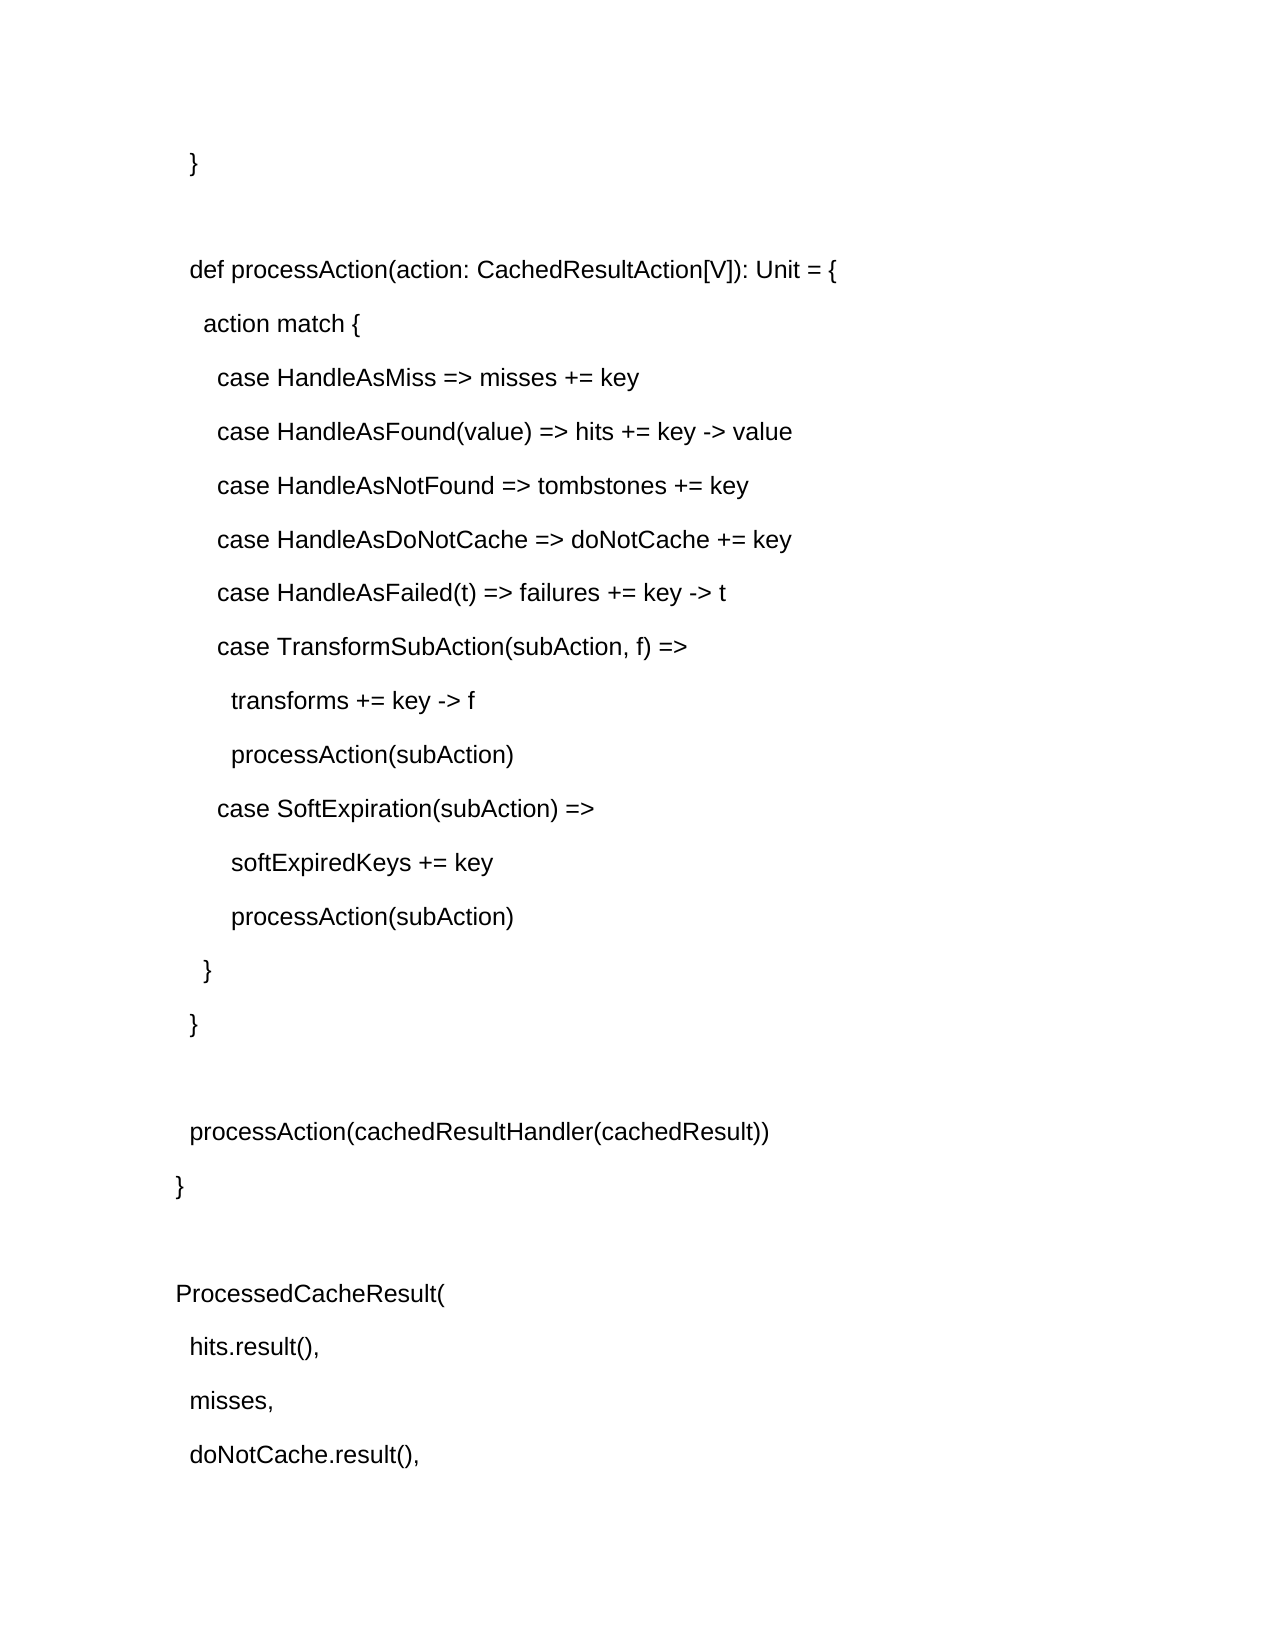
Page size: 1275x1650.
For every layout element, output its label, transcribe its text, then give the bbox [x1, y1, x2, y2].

text } [148, 148, 1127, 176]
text } [148, 1171, 1127, 1199]
text case TransformSubAction(subAction, f) => [148, 632, 1127, 661]
text } [148, 1009, 1127, 1038]
text case HandleAsFailed(t) => failures += key -> t [148, 578, 1127, 607]
text case HandleAsDoNotCache => doNotCache += key [148, 524, 1127, 553]
text ProcessedCacheResult( [148, 1278, 1127, 1307]
text case HandleAsNotFound => tombstones += key [148, 471, 1127, 499]
text processAction(cachedResultHandler(cachedResult)) [148, 1117, 1127, 1146]
text softExpiredKeys += key [148, 848, 1127, 876]
text action match { [148, 309, 1127, 338]
text processAction(subAction) [148, 902, 1127, 930]
text } [148, 955, 1127, 984]
text case SoftExpiration(subAction) => [148, 794, 1127, 823]
text misses, [148, 1386, 1127, 1415]
text case HandleAsMiss => misses += key [148, 363, 1127, 392]
text case HandleAsFound(value) => hits += key -> value [148, 417, 1127, 446]
text transforms += key -> f [148, 686, 1127, 715]
text processAction(subAction) [148, 740, 1127, 769]
text doNotCache.result(), [148, 1440, 1127, 1469]
text def processAction(action: CachedResultAction[V]): Unit = { [148, 255, 1127, 284]
text hits.result(), [148, 1332, 1127, 1361]
